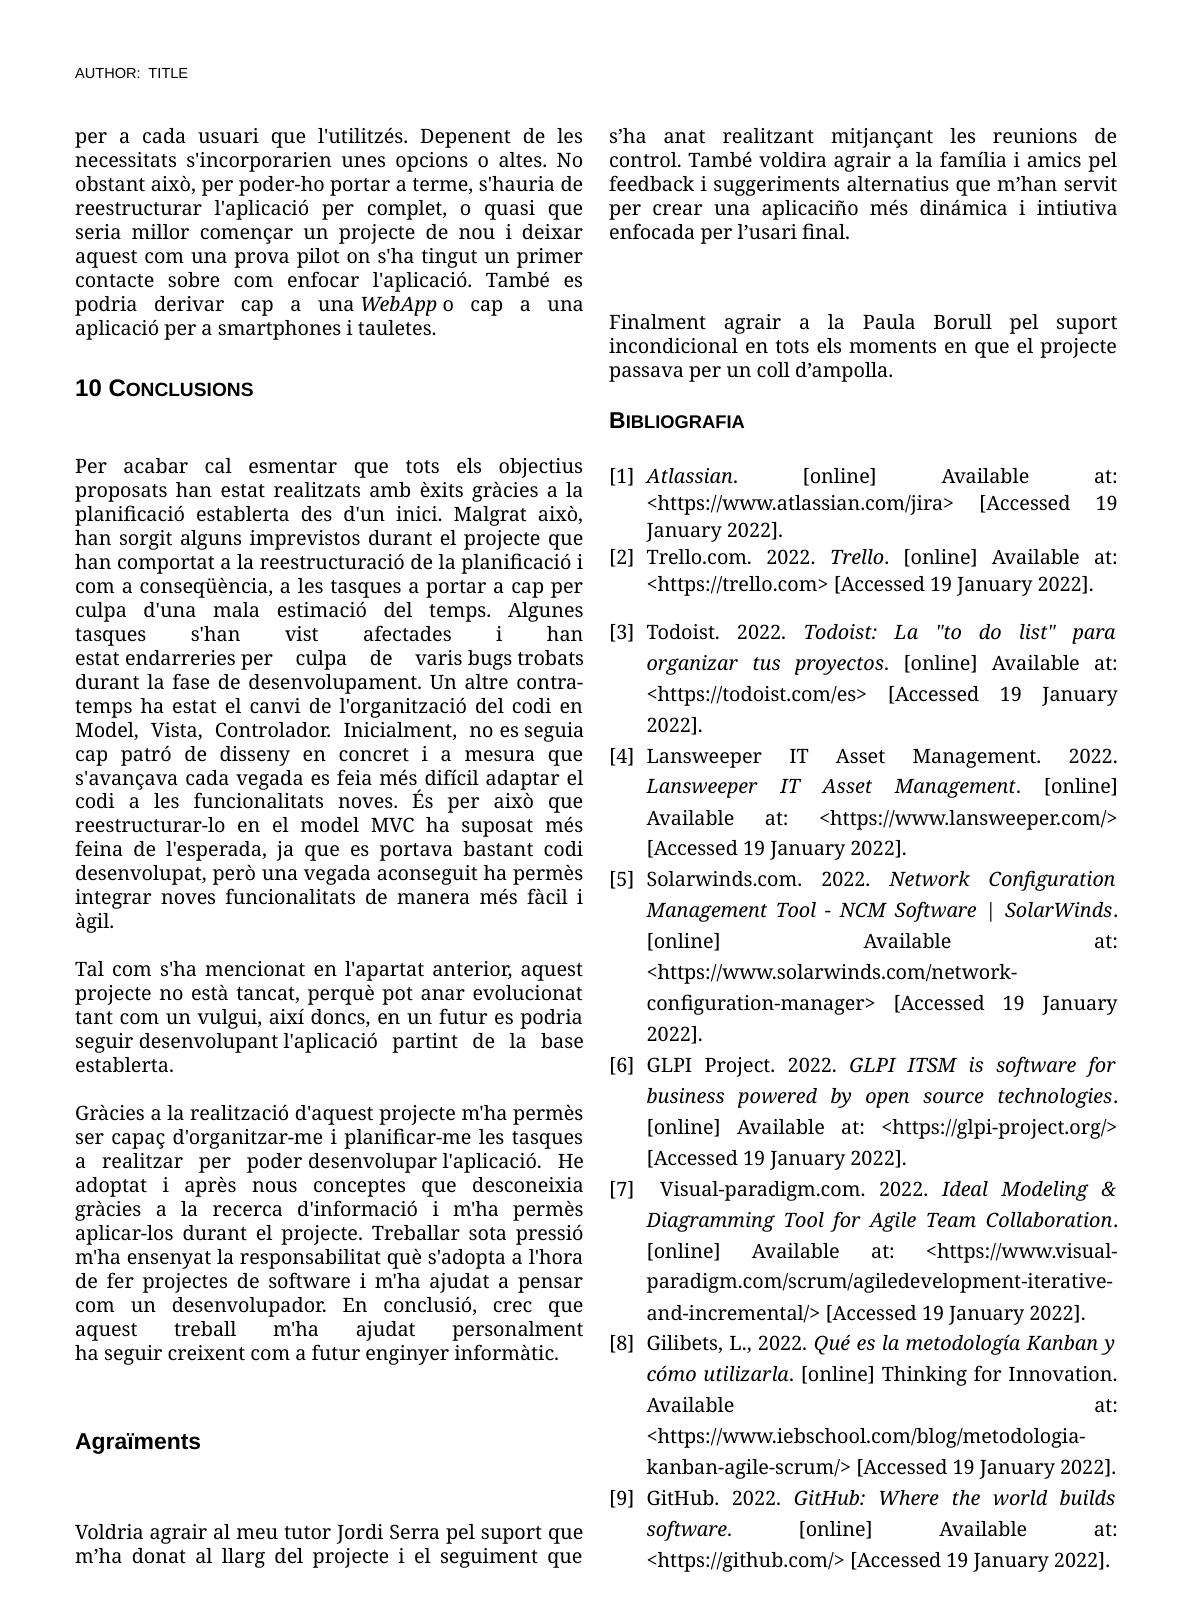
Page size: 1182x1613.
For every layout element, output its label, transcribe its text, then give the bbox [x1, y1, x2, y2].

list Solarwinds.com. 2022. Network Configuration Management Tool - NCM Software | SolarWinds. [online] Available at: <https://www.solarwinds.com/network-configuration-manager> [Accessed 19 January 2022]. [609, 866, 1118, 1047]
list Visual-paradigm.com. 2022. Ideal Modeling & Diagramming Tool for Agile Team Collaboration. [online] Available at: <https://www.visual-paradigm.com/scrum/agiledevelopment-iterative-and-incremental/> [Accessed 19 January 2022]. [609, 1175, 1118, 1326]
list Todoist. 2022. Todoist: La "to do list" para organizar tus proyectos. [online] Available at: <https://todoist.com/es> [Accessed 19 January 2022]. [609, 618, 1118, 738]
list GLPI Project. 2022. GLPI ITSM is software for business powered by open source technologies. [online] Available at: <https://glpi-project.org/> [Accessed 19 January 2022]. [609, 1051, 1118, 1171]
list Atlassian. [online] Available at: <https://www.atlassian.com/jira> [Accessed 19 January 2022]. [609, 462, 1118, 543]
text Voldria agrair al meu tutor Jordi Serra pel suport que m’ha donat al llarg del projecte i el seguiment que s’ha anat realitzant mitjançant les reunions de control. També voldira agrair a la família i amics pel feedback i suggeriments alternatius que m’han servit per crear una aplicaciño més dinámica i intiutiva enfocada per l’usari final. [75, 1520, 584, 1568]
list Lansweeper IT Asset Management. 2022. Lansweeper IT Asset Management. [online] Available at: <https://www.lansweeper.com/> [Accessed 19 January 2022]. [609, 742, 1118, 862]
text Finalment agrair a la Paula Borull pel suport incondicional en tots els moments en que el projecte passava per un coll d’ampolla. [609, 310, 1118, 382]
list Gilibets, L., 2022. Qué es la metodología Kanban y cómo utilizarla. [online] Thinking for Innovation. Available at: <https://www.iebschool.com/blog/metodologia-kanban-agile-scrum/> [Accessed 19 January 2022]. [609, 1330, 1118, 1480]
text Per acabar cal esmentar que tots els objectius proposats han estat realitzats amb èxits gràcies a la planificació establerta des d'un inici. Malgrat això, han sorgit alguns imprevistos durant el projecte que han comportat a la reestructuració de la planificació i com a conseqüència, a les tasques a portar a cap per culpa d'una mala estimació del temps. Algunes tasques s'han vist afectades i han estat endarreries per culpa de varis bugs trobats durant la fase de desenvolupament. Un altre contra-temps ha estat el canvi de l'organització del codi en Model, Vista, Controlador. Inicialment, no es seguia cap patró de disseny en concret i a mesura que s'avançava cada vegada es feia més difícil adaptar el codi a les funcionalitats noves. És per això que reestructurar-lo en el model MVC ha suposat més feina de l'esperada, ja que es portava bastant codi desenvolupat, però una vegada aconseguit ha permès integrar noves funcionalitats de manera més fàcil i àgil. Tal com s'ha mencionat en l'apartat anterior, aquest projecte no està tancat, perquè pot anar evolucionat tant com un vulgui, així doncs, en un futur es podria seguir desenvolupant l'aplicació partint de la base establerta. Gràcies a la realització d'aquest projecte m'ha permès ser capaç d'organitzar-me i planificar-me les tasques a realitzar per poder desenvolupar l'aplicació. He adoptat i après nous conceptes que desconeixia gràcies a la recerca d'informació i m'ha permès aplicar-los durant el projecte. Treballar sota pressió m'ha ensenyat la responsabilitat què s'adopta a l'hora de fer projectes de software i m'ha ajudat a pensar com un desenvolupador. En conclusió, crec que aquest treball m'ha ajudat personalment ha seguir creixent com a futur enginyer informàtic. [75, 454, 584, 1365]
text Bibliografia [609, 407, 1118, 433]
subtitle 10 Conclusions [75, 373, 584, 401]
list Trello.com. 2022. Trello. [online] Available at: <https://trello.com> [Accessed 19 January 2022]. [609, 543, 1118, 597]
text Voldria agrair al meu tutor Jordi Serra pel suport que m’ha donat al llarg del projecte i el seguiment que s’ha anat realitzant mitjançant les reunions de control. També voldira agrair a la família i amics pel feedback i suggeriments alternatius que m’han servit per crear una aplicaciño més dinámica i intiutiva enfocada per l’usari final. [609, 124, 1118, 244]
text Agraïments [75, 1430, 584, 1454]
list GitHub. 2022. GitHub: Where the world builds software. [online] Available at: <https://github.com/> [Accessed 19 January 2022]. [609, 1484, 1118, 1573]
